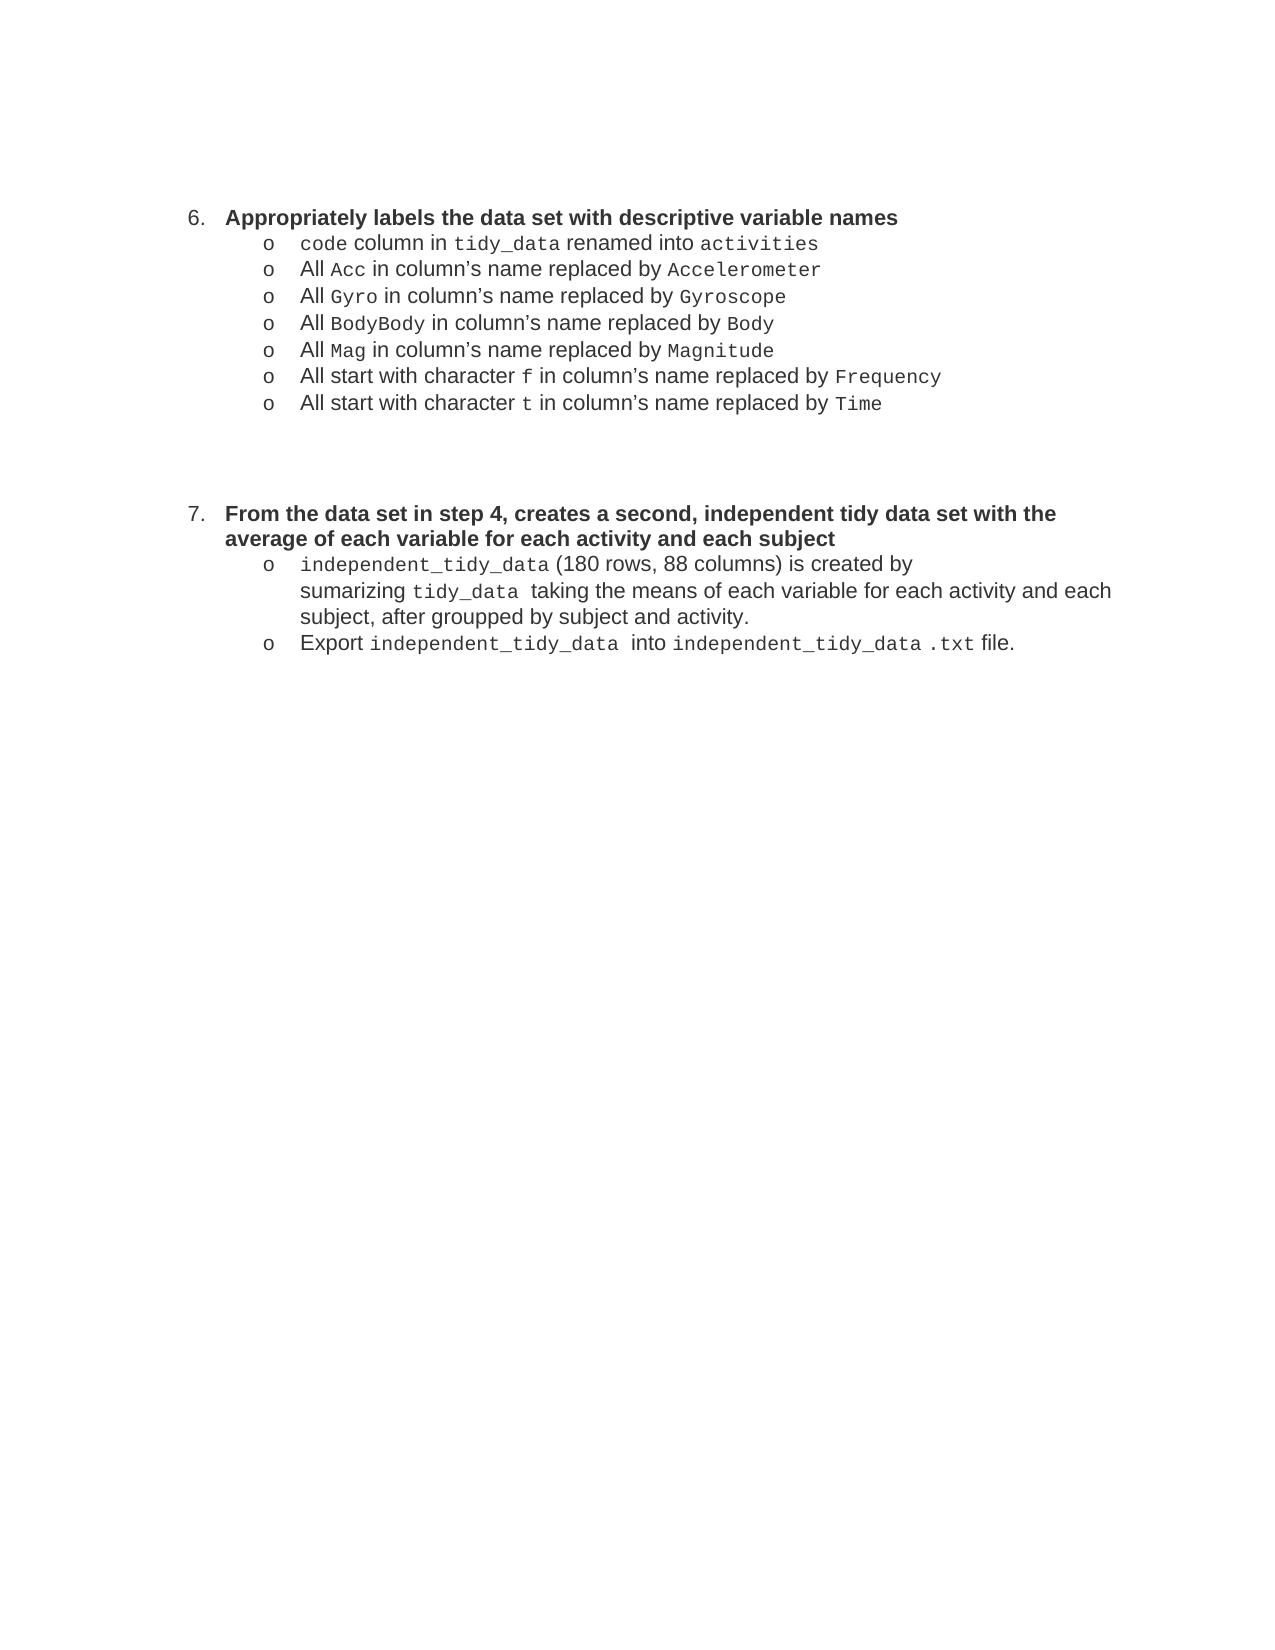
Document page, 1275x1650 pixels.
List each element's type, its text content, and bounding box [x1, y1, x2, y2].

list code column in tidy_data renamed into activities [262, 229, 1125, 256]
list Appropriately labels the data set with descriptive variable names [187, 204, 1125, 229]
list All Acc in column’s name replaced by Accelerometer [262, 256, 1125, 283]
list All start with character f in column’s name replaced by Frequency [262, 363, 1125, 390]
list All BodyBody in column’s name replaced by Body [262, 310, 1125, 337]
list Export independent_tidy_data into independent_tidy_data .txt file. [262, 629, 1125, 656]
list All Mag in column’s name replaced by Magnitude [262, 337, 1125, 363]
list independent_tidy_data (180 rows, 88 columns) is created by sumarizing tidy_data taking the means of each variable for each activity and each subject, after groupped by subject and activity. [262, 551, 1125, 629]
list All start with character t in column’s name replaced by Time [262, 390, 1125, 417]
list From the data set in step 4, creates a second, independent tidy data set with the average of each variable for each activity and each subject [187, 501, 1125, 551]
list All Gyro in column’s name replaced by Gyroscope [262, 283, 1125, 310]
